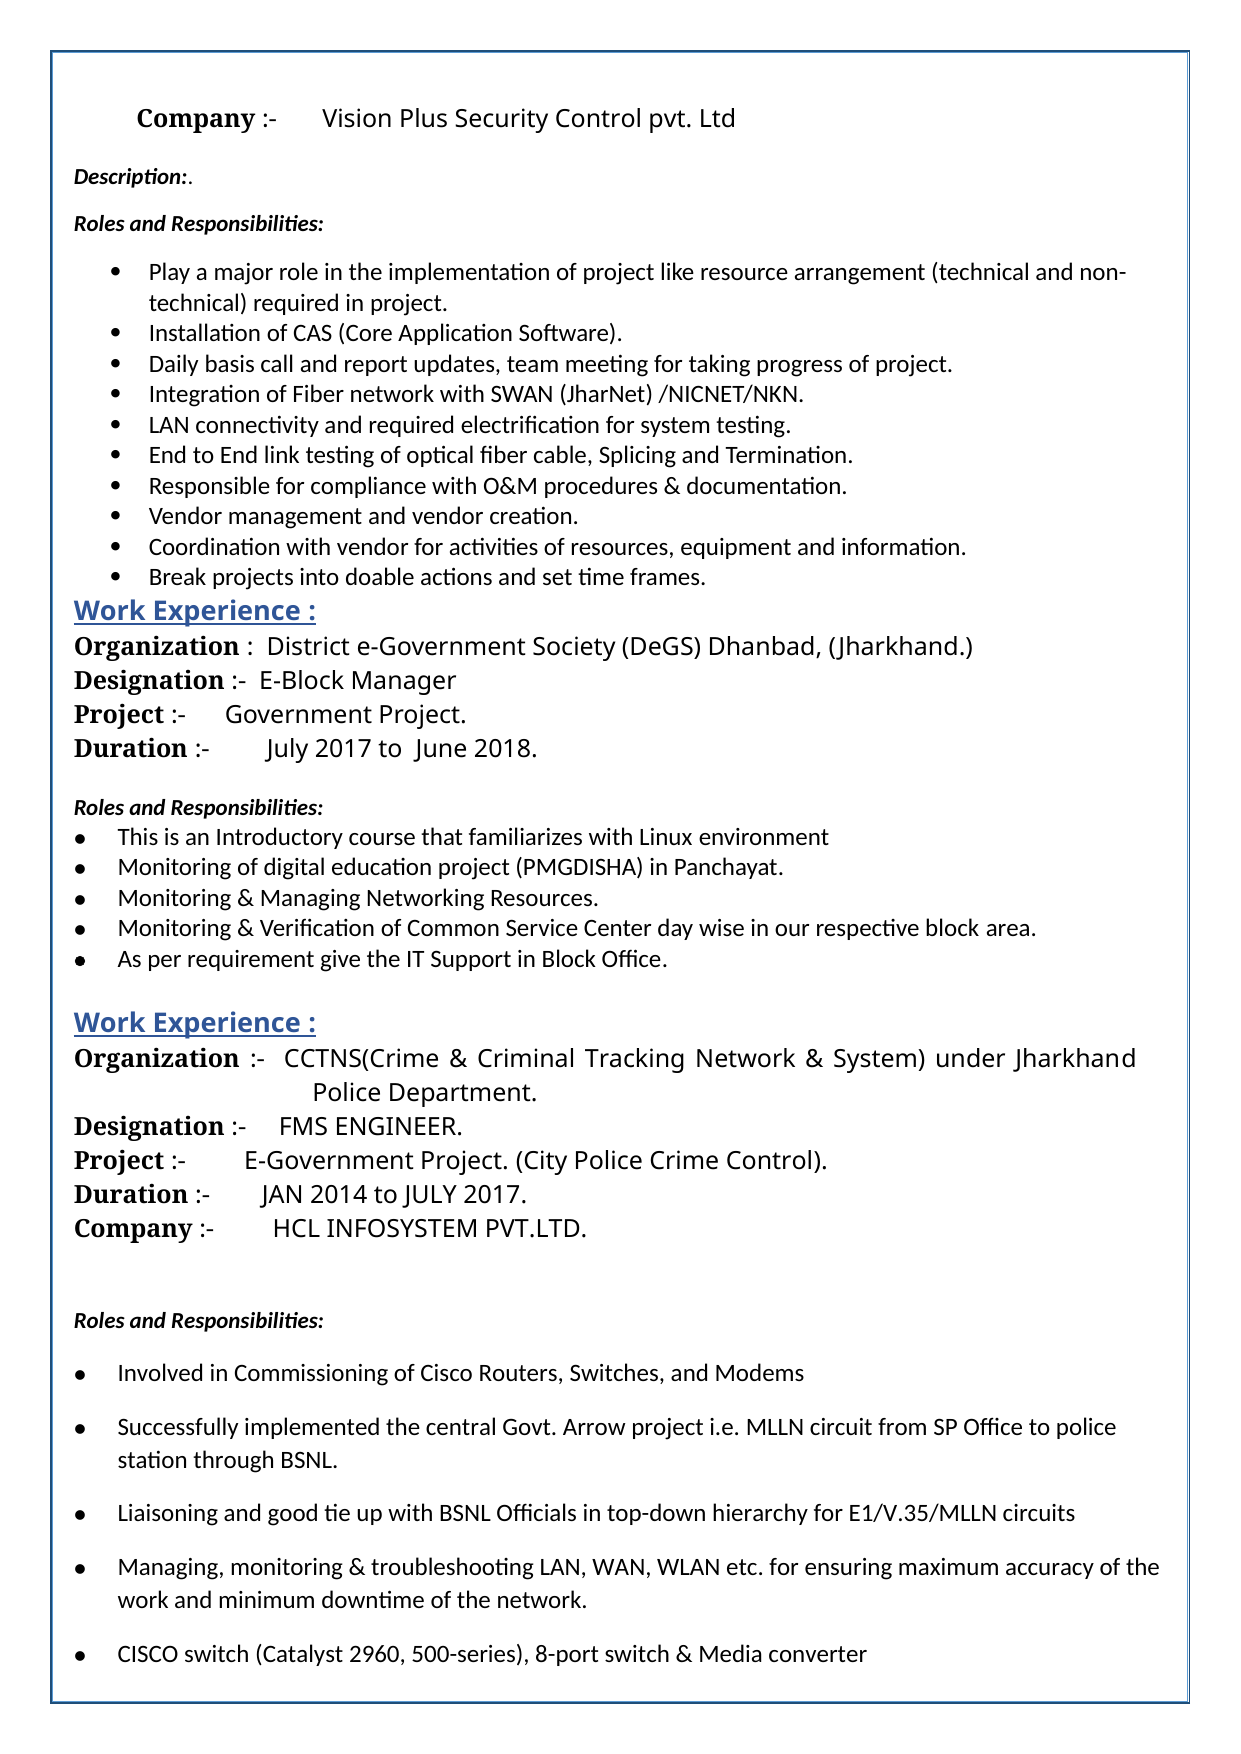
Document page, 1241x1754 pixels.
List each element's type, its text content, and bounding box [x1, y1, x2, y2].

list Play a major role in the implementation of project like resource arrangement (technical and non-technical) required in project. [111, 256, 1167, 317]
list Coordination with vendor for activities of resources, equipment and information. [111, 531, 1167, 561]
text Project :- E-Government Project. (City Police Crime Control). [73, 1143, 1137, 1177]
list Designation :- E-Block Manager [73, 663, 1167, 697]
list Responsible for compliance with O&M procedures & documentation. [111, 470, 1167, 500]
text Work Experience : [73, 1004, 1137, 1041]
list Successfully implemented the central Govt. Arrow project i.e. MLLN circuit from SP Office to police station through BSNL. [73, 1411, 1167, 1474]
list Installation of CAS (Core Application Software). [111, 317, 1167, 348]
list CISCO switch (Catalyst 2960, 500-series), 8-port switch & Media converter [73, 1638, 1167, 1668]
text Description:. [73, 162, 1167, 190]
text Roles and Responsibilities: [73, 793, 1167, 821]
list LAN connectivity and required electrification for system testing. [111, 409, 1167, 439]
list Managing, monitoring & troubleshooting LAN, WAN, WLAN etc. for ensuring maximum accuracy of the work and minimum downtime of the network. [73, 1551, 1167, 1615]
list Monitoring of digital education project (PMGDISHA) in Panchayat. [73, 851, 1167, 882]
list Organization : District e-Government Society (DeGS) Dhanbad, (Jharkhand.) [73, 629, 1167, 663]
list Duration :- July 2017 to June 2018. [73, 731, 1167, 765]
list As per requirement give the IT Support in Block Office. [73, 943, 1167, 973]
text Roles and Responsibilities: [73, 209, 1167, 237]
list Vendor management and vendor creation. [111, 500, 1167, 531]
list End to End link testing of optical fiber cable, Splicing and Termination. [111, 439, 1167, 470]
list Daily basis call and report updates, team meeting for taking progress of project. [111, 348, 1167, 378]
list This is an Introductory course that familiarizes with Linux environment [73, 821, 1167, 851]
list Monitoring & Verification of Common Service Center day wise in our respective block area. [73, 912, 1167, 943]
text Organization :- CCTNS(Crime & Criminal Tracking Network & System) under Jharkhand Police Department. [73, 1041, 1137, 1109]
text Company :- HCL INFOSYSTEM PVT.LTD. [73, 1211, 1137, 1245]
list Break projects into doable actions and set time frames. [111, 561, 1167, 592]
list Project :- Government Project. [73, 697, 1167, 731]
text Duration :- JAN 2014 to JULY 2017. [73, 1177, 1137, 1211]
text Company :- Vision Plus Security Control pvt. Ltd [73, 100, 1137, 134]
list Involved in Commissioning of Cisco Routers, Switches, and Modems [73, 1357, 1167, 1388]
text Work Experience : [73, 592, 1137, 629]
list Liaisoning and good tie up with BSNL Officials in top-down hierarchy for E1/V.35/MLLN circuits [73, 1497, 1167, 1528]
list Monitoring & Managing Networking Resources. [73, 882, 1167, 912]
text Roles and Responsibilities: [73, 1306, 1167, 1334]
text Designation :- FMS ENGINEER. [73, 1109, 1137, 1143]
list Integration of Fiber network with SWAN (JharNet) /NICNET/NKN. [111, 378, 1167, 409]
